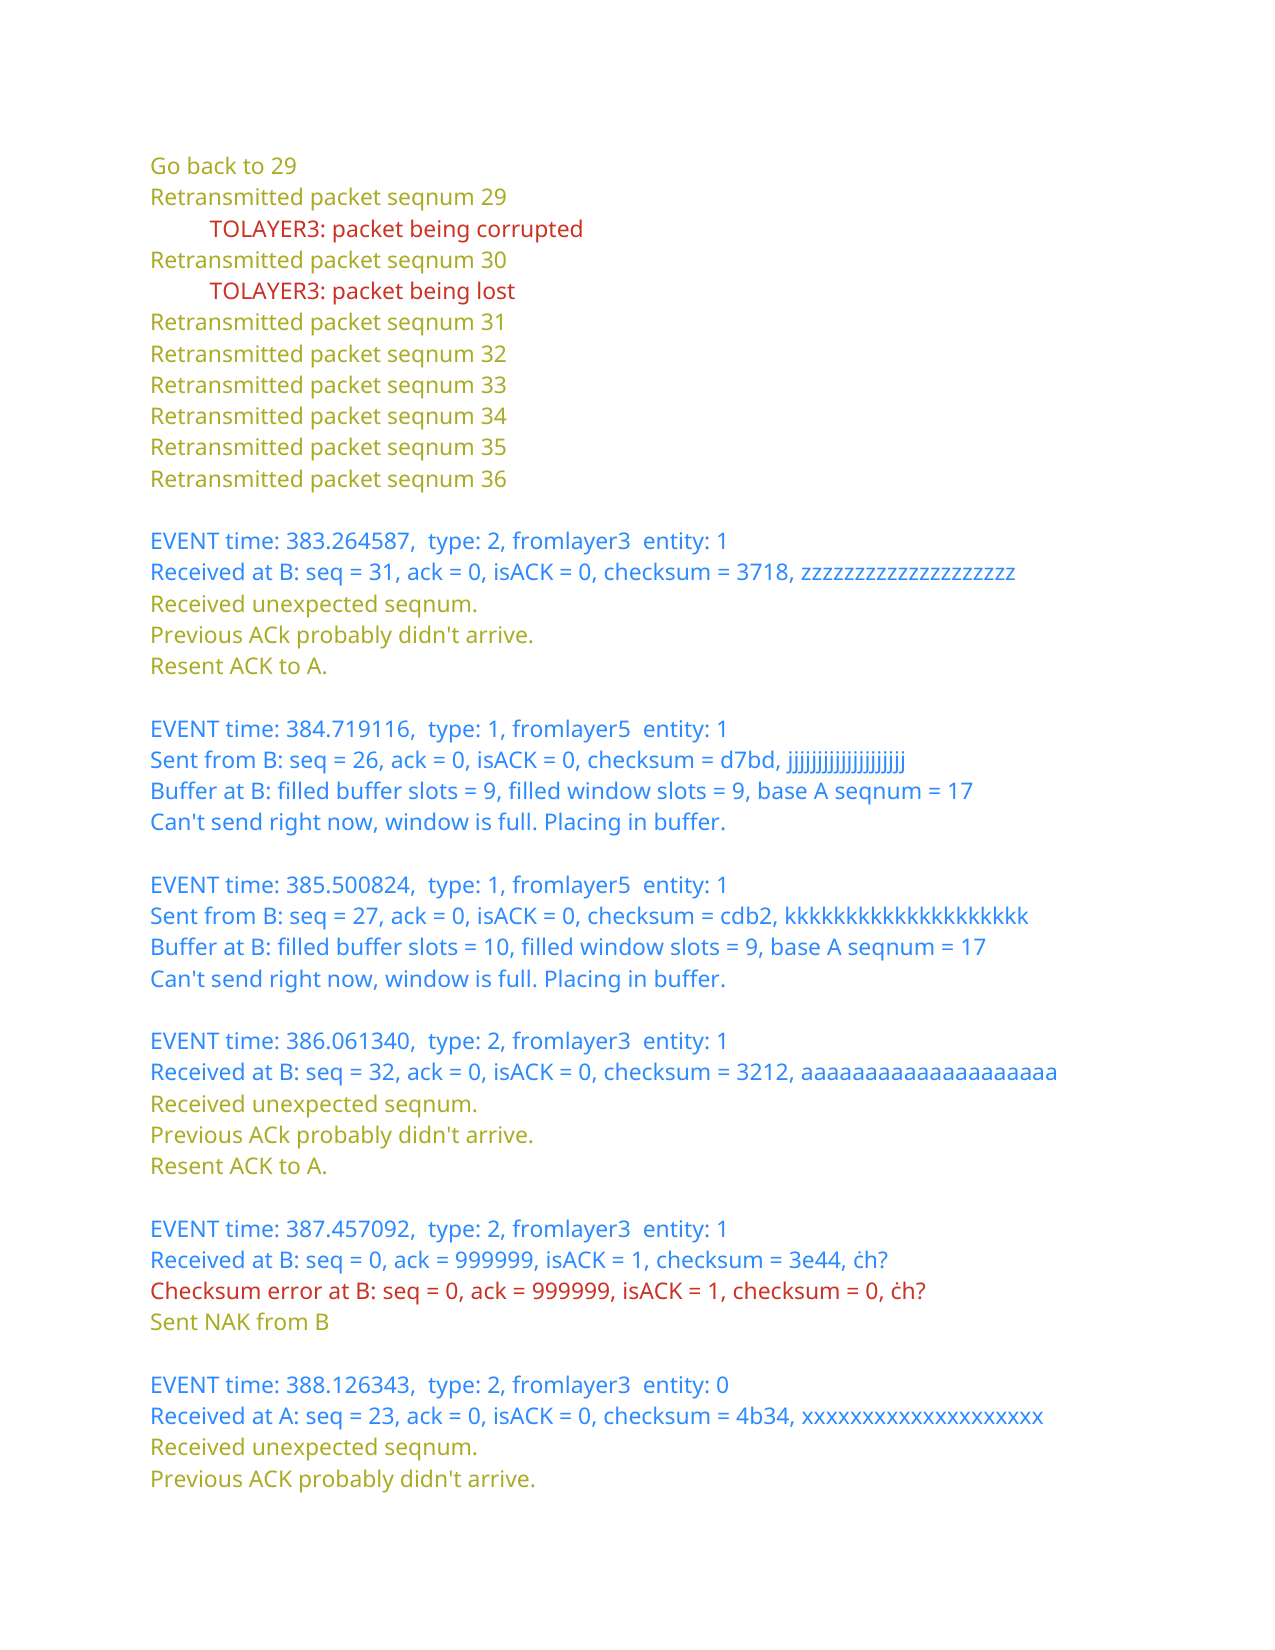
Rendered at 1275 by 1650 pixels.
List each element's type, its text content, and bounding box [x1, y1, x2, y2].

text Received at B: seq = 0, ack = 999999, isACK = 1, checksum = 3e44, ċh? [150, 1244, 1125, 1275]
text EVENT time: 388.126343, type: 2, fromlayer3 entity: 0 [150, 1369, 1125, 1400]
text Received unexpected seqnum. [150, 1087, 1125, 1119]
text Can't send right now, window is full. Placing in buffer. [150, 806, 1125, 837]
text TOLAYER3: packet being lost [150, 275, 1125, 306]
text Received at B: seq = 32, ack = 0, isACK = 0, checksum = 3212, aaaaaaaaaaaaaaaaaaaa [150, 1056, 1125, 1087]
text Received at B: seq = 31, ack = 0, isACK = 0, checksum = 3718, zzzzzzzzzzzzzzzzzzzz [150, 556, 1125, 587]
text Resent ACK to A. [150, 1150, 1125, 1181]
text Received unexpected seqnum. [150, 1431, 1125, 1462]
text Checksum error at B: seq = 0, ack = 999999, isACK = 1, checksum = 0, ċh? [150, 1275, 1125, 1306]
text Previous ACK probably didn't arrive. [150, 1462, 1125, 1494]
text Previous ACk probably didn't arrive. [150, 619, 1125, 650]
text Retransmitted packet seqnum 32 [150, 337, 1125, 369]
text Buffer at B: filled buffer slots = 10, filled window slots = 9, base A seqnum = 17 [150, 931, 1125, 962]
text Received at A: seq = 23, ack = 0, isACK = 0, checksum = 4b34, xxxxxxxxxxxxxxxxxxxx [150, 1400, 1125, 1431]
text Retransmitted packet seqnum 31 [150, 306, 1125, 337]
text Go back to 29 [150, 150, 1125, 181]
text Previous ACk probably didn't arrive. [150, 1119, 1125, 1150]
text Retransmitted packet seqnum 30 [150, 244, 1125, 275]
text Sent from B: seq = 26, ack = 0, isACK = 0, checksum = d7bd, jjjjjjjjjjjjjjjjjjjj [150, 744, 1125, 775]
text EVENT time: 386.061340, type: 2, fromlayer3 entity: 1 [150, 1025, 1125, 1056]
text Retransmitted packet seqnum 34 [150, 400, 1125, 431]
text Received unexpected seqnum. [150, 587, 1125, 619]
text Sent NAK from B [150, 1306, 1125, 1337]
text Retransmitted packet seqnum 33 [150, 369, 1125, 400]
text Retransmitted packet seqnum 36 [150, 462, 1125, 494]
text EVENT time: 385.500824, type: 1, fromlayer5 entity: 1 [150, 869, 1125, 900]
text EVENT time: 383.264587, type: 2, fromlayer3 entity: 1 [150, 525, 1125, 556]
text Buffer at B: filled buffer slots = 9, filled window slots = 9, base A seqnum = 17 [150, 775, 1125, 806]
text TOLAYER3: packet being corrupted [150, 212, 1125, 244]
text EVENT time: 384.719116, type: 1, fromlayer5 entity: 1 [150, 712, 1125, 744]
text Resent ACK to A. [150, 650, 1125, 681]
text EVENT time: 387.457092, type: 2, fromlayer3 entity: 1 [150, 1212, 1125, 1244]
text Retransmitted packet seqnum 29 [150, 181, 1125, 212]
text Sent from B: seq = 27, ack = 0, isACK = 0, checksum = cdb2, kkkkkkkkkkkkkkkkkkkk [150, 900, 1125, 931]
text Can't send right now, window is full. Placing in buffer. [150, 962, 1125, 994]
text Retransmitted packet seqnum 35 [150, 431, 1125, 462]
